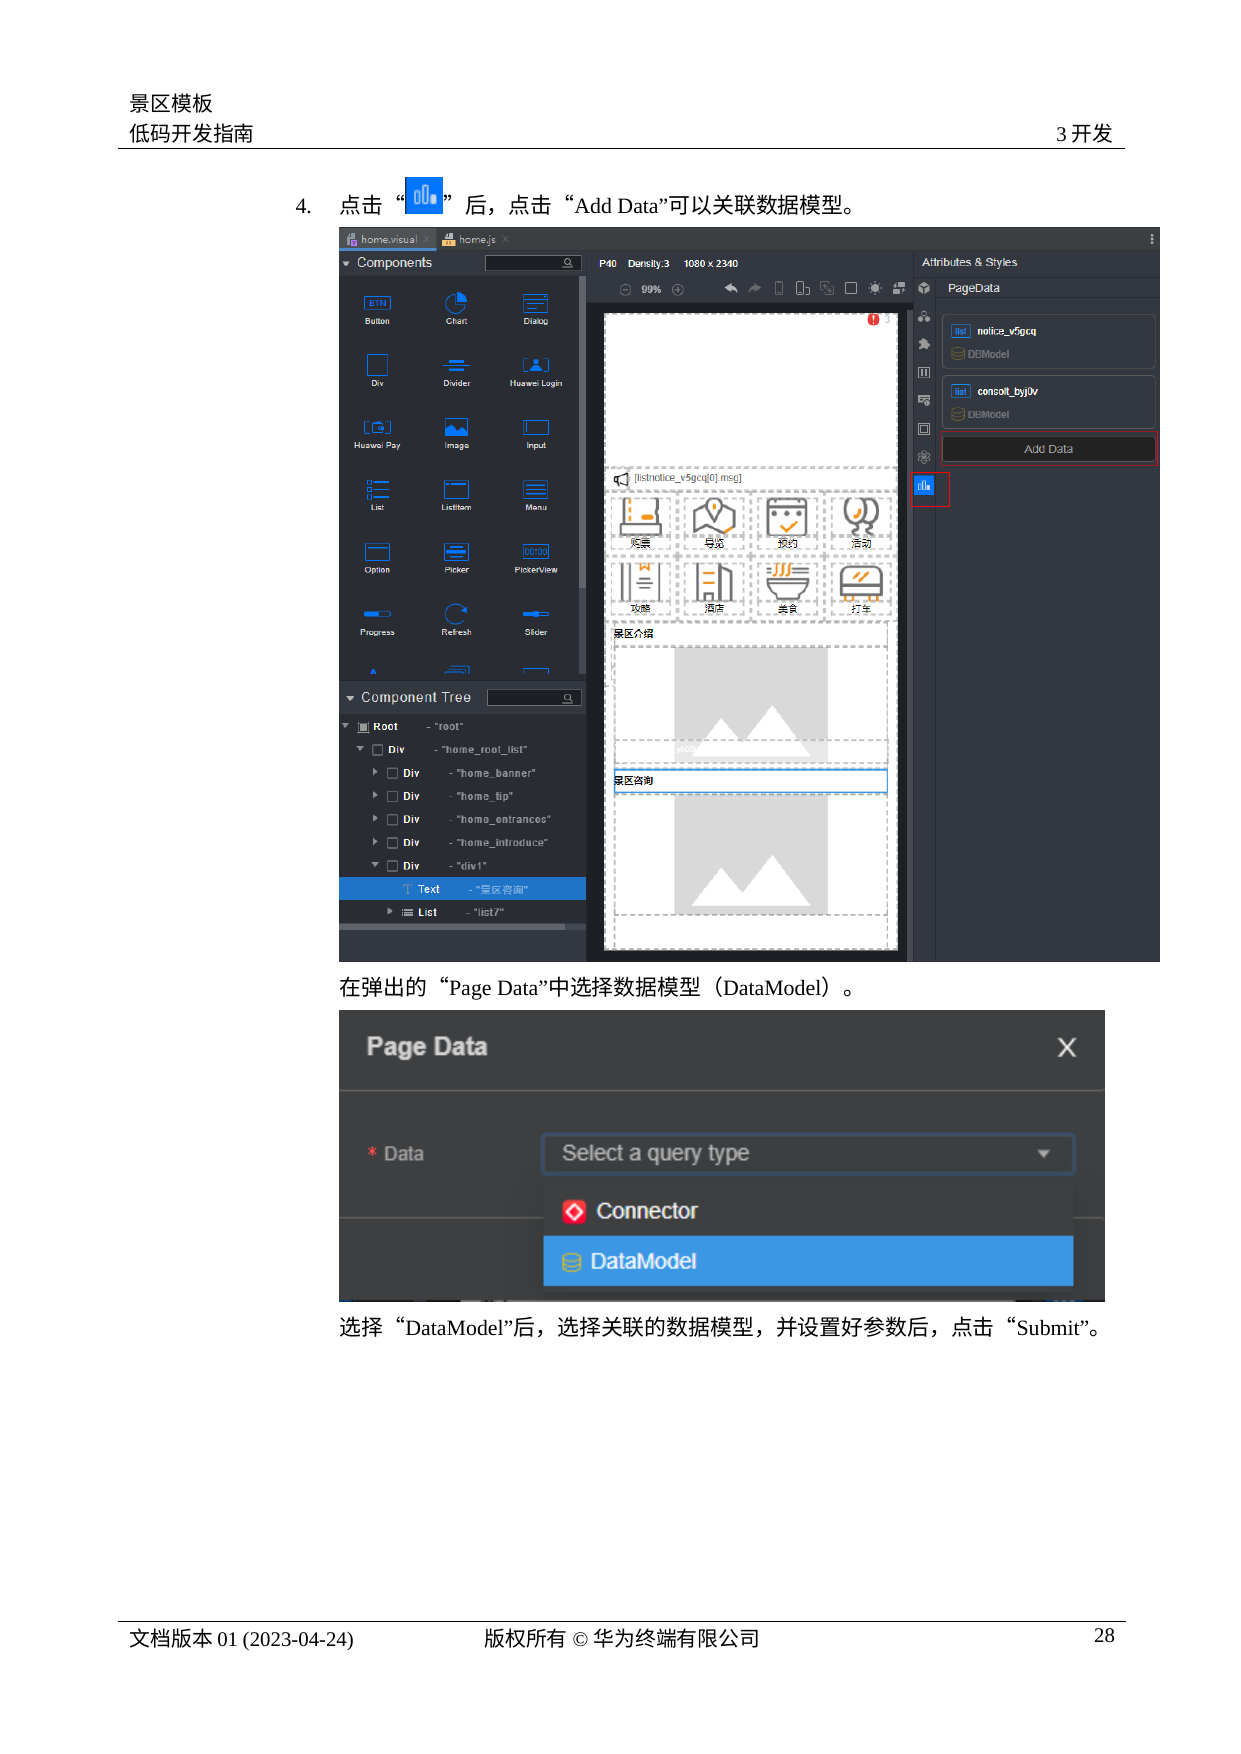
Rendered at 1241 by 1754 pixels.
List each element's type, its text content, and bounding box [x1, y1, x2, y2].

picture [339, 1010, 1105, 1302]
picture [405, 177, 443, 214]
list 选择“DataModel”后，选择关联的数据模型，并设置好参数后，点击“Submit”。 [339, 1310, 1122, 1341]
picture [339, 227, 1160, 962]
list 点击“”后，点击“Add Data”可以关联数据模型。 [295, 177, 1122, 219]
list 在弹出的“Page Data”中选择数据模型（DataModel）。 [339, 970, 1122, 1002]
